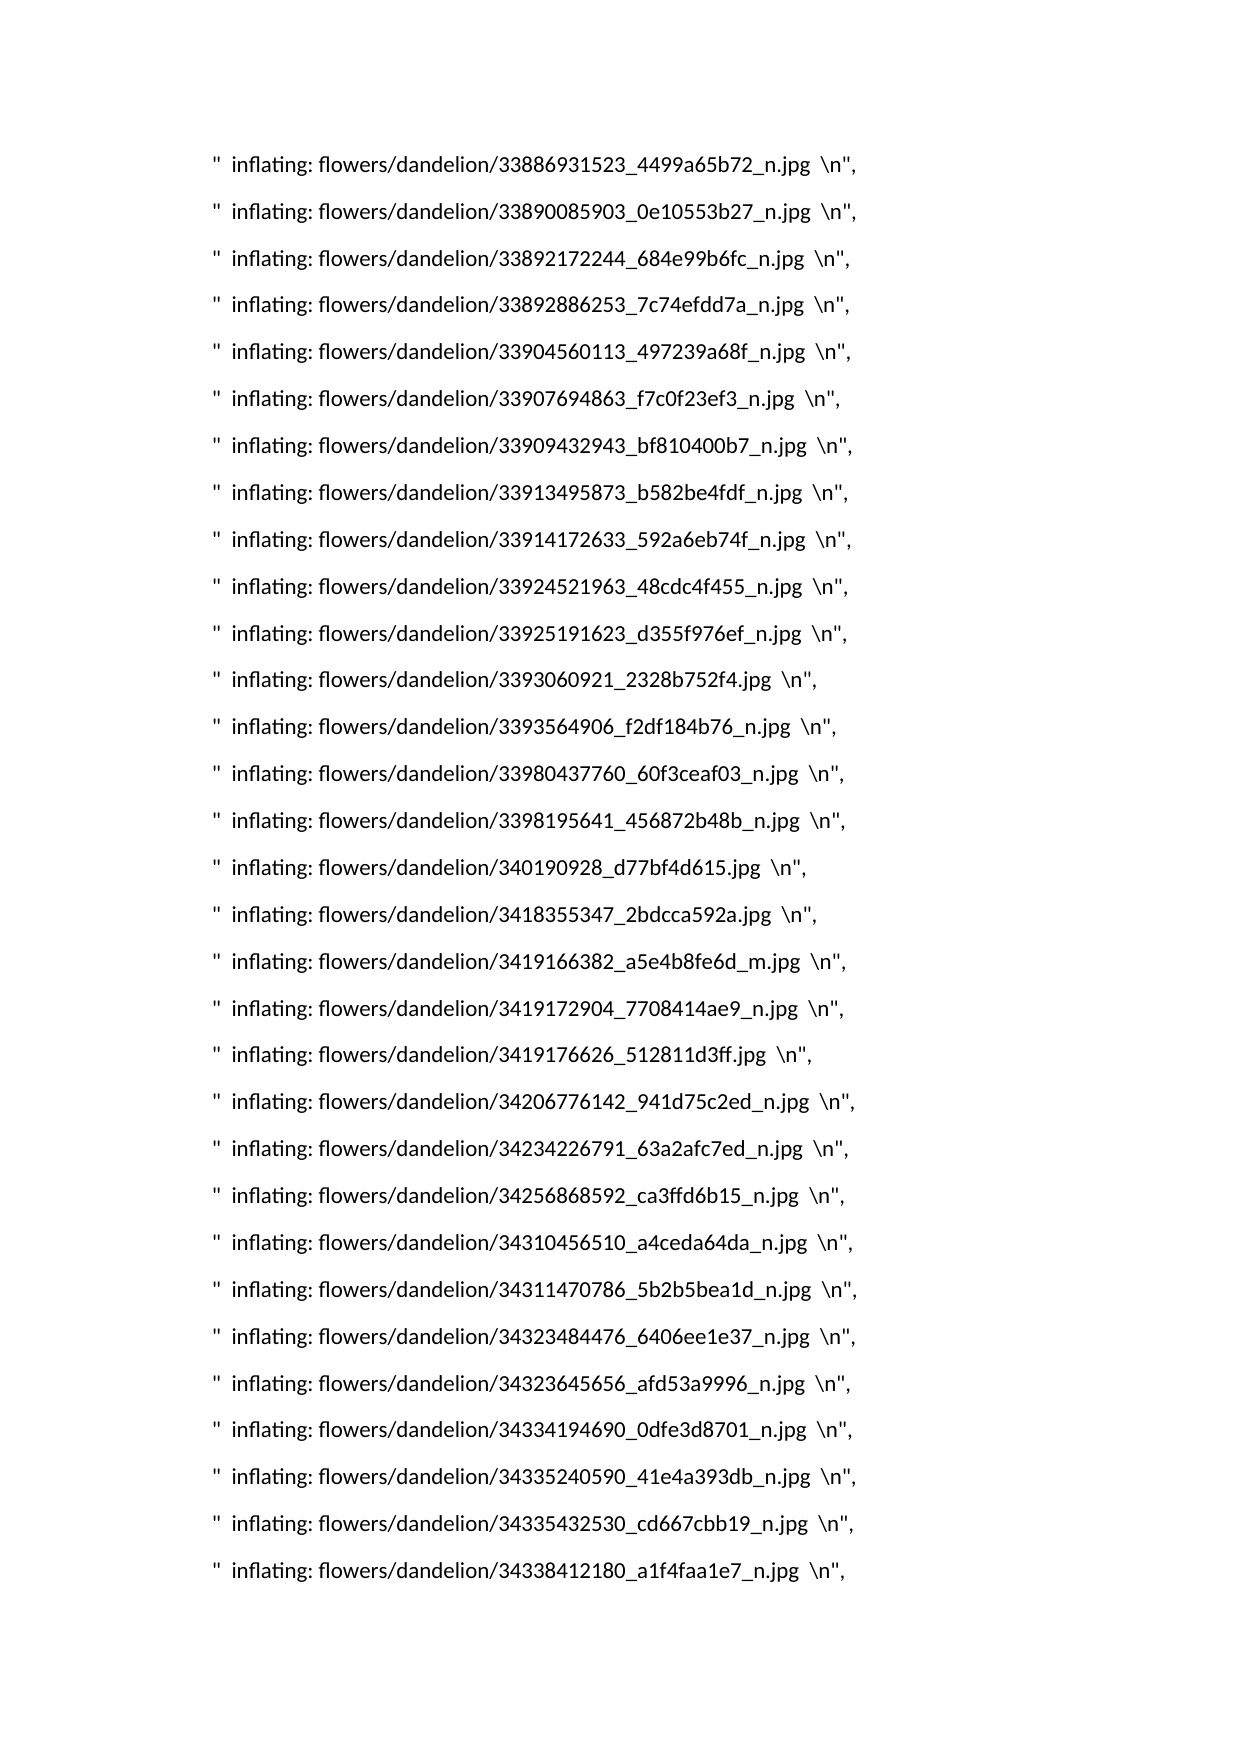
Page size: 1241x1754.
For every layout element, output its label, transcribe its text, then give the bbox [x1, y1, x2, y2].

text " inflating: flowers/dandelion/3419172904_7708414ae9_n.jpg \n", [150, 994, 1090, 1022]
text " inflating: flowers/dandelion/34338412180_a1f4faa1e7_n.jpg \n", [150, 1556, 1090, 1584]
text " inflating: flowers/dandelion/33909432943_bf810400b7_n.jpg \n", [150, 431, 1090, 459]
text " inflating: flowers/dandelion/34234226791_63a2afc7ed_n.jpg \n", [150, 1134, 1090, 1162]
text " inflating: flowers/dandelion/33924521963_48cdc4f455_n.jpg \n", [150, 572, 1090, 600]
text " inflating: flowers/dandelion/34311470786_5b2b5bea1d_n.jpg \n", [150, 1275, 1090, 1303]
text " inflating: flowers/dandelion/34310456510_a4ceda64da_n.jpg \n", [150, 1228, 1090, 1256]
text " inflating: flowers/dandelion/340190928_d77bf4d615.jpg \n", [150, 853, 1090, 881]
text " inflating: flowers/dandelion/34335432530_cd667cbb19_n.jpg \n", [150, 1509, 1090, 1537]
text " inflating: flowers/dandelion/3393060921_2328b752f4.jpg \n", [150, 666, 1090, 694]
text " inflating: flowers/dandelion/33907694863_f7c0f23ef3_n.jpg \n", [150, 384, 1090, 412]
text " inflating: flowers/dandelion/33904560113_497239a68f_n.jpg \n", [150, 337, 1090, 366]
text " inflating: flowers/dandelion/34206776142_941d75c2ed_n.jpg \n", [150, 1087, 1090, 1116]
text " inflating: flowers/dandelion/3398195641_456872b48b_n.jpg \n", [150, 806, 1090, 834]
text " inflating: flowers/dandelion/33914172633_592a6eb74f_n.jpg \n", [150, 525, 1090, 553]
text " inflating: flowers/dandelion/33913495873_b582be4fdf_n.jpg \n", [150, 478, 1090, 506]
text " inflating: flowers/dandelion/3393564906_f2df184b76_n.jpg \n", [150, 712, 1090, 741]
text " inflating: flowers/dandelion/34334194690_0dfe3d8701_n.jpg \n", [150, 1416, 1090, 1444]
text " inflating: flowers/dandelion/3418355347_2bdcca592a.jpg \n", [150, 900, 1090, 928]
text " inflating: flowers/dandelion/33892886253_7c74efdd7a_n.jpg \n", [150, 291, 1090, 319]
text " inflating: flowers/dandelion/34323484476_6406ee1e37_n.jpg \n", [150, 1322, 1090, 1350]
text " inflating: flowers/dandelion/34335240590_41e4a393db_n.jpg \n", [150, 1462, 1090, 1491]
text " inflating: flowers/dandelion/3419166382_a5e4b8fe6d_m.jpg \n", [150, 947, 1090, 975]
text " inflating: flowers/dandelion/33980437760_60f3ceaf03_n.jpg \n", [150, 759, 1090, 787]
text " inflating: flowers/dandelion/33886931523_4499a65b72_n.jpg \n", [150, 150, 1090, 178]
text " inflating: flowers/dandelion/34256868592_ca3ffd6b15_n.jpg \n", [150, 1181, 1090, 1209]
text " inflating: flowers/dandelion/33892172244_684e99b6fc_n.jpg \n", [150, 244, 1090, 272]
text " inflating: flowers/dandelion/33925191623_d355f976ef_n.jpg \n", [150, 619, 1090, 647]
text " inflating: flowers/dandelion/34323645656_afd53a9996_n.jpg \n", [150, 1369, 1090, 1397]
text " inflating: flowers/dandelion/33890085903_0e10553b27_n.jpg \n", [150, 197, 1090, 225]
text " inflating: flowers/dandelion/3419176626_512811d3ff.jpg \n", [150, 1041, 1090, 1069]
